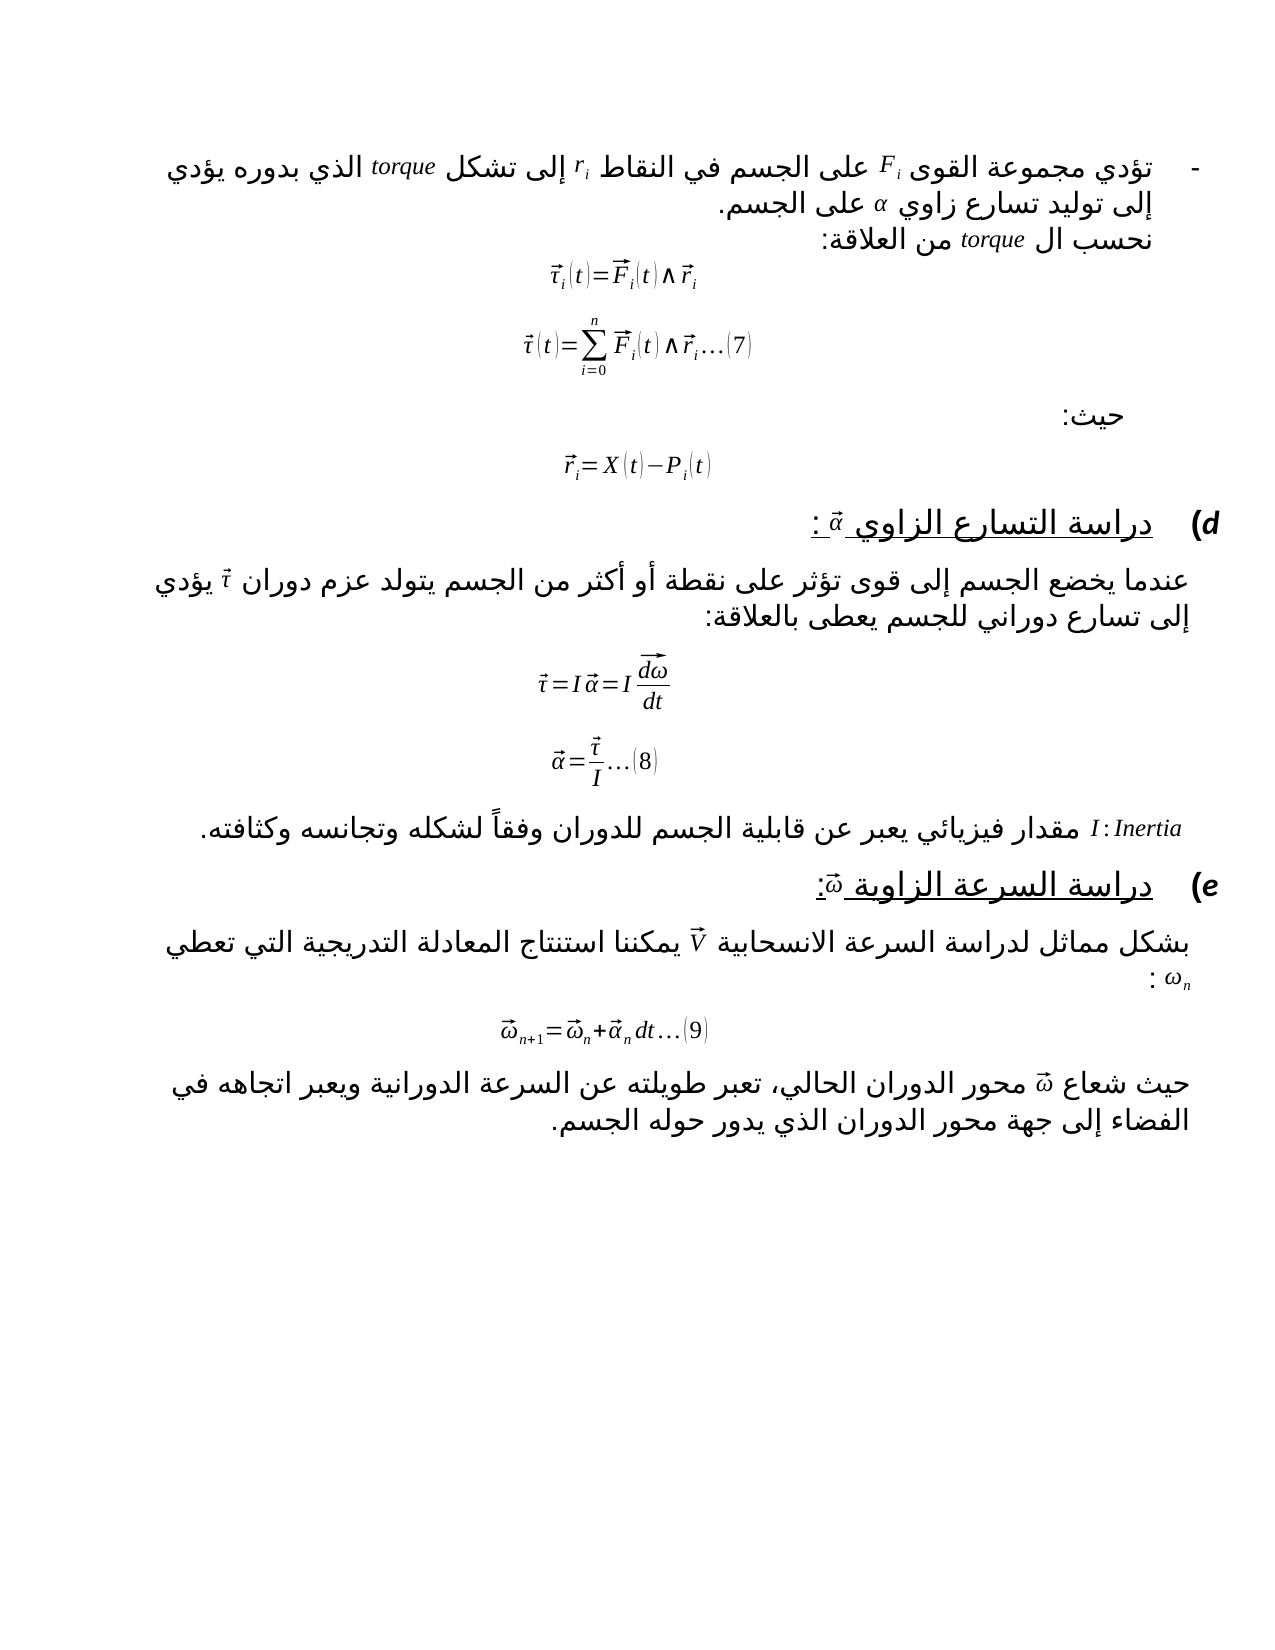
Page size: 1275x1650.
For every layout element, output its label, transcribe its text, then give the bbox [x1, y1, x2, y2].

text بشكل مماثل لدراسة السرعة الانسحابية يمكننا استنتاج المعادلة التدريجية التي تعطي : [150, 925, 1191, 996]
text مقدار فيزيائي يعبر عن قابلية الجسم للدوران وفقاً لشكله وتجانسه وكثافته. [150, 811, 1191, 845]
text عندما يخضع الجسم إلى قوى تؤثر على نقطة أو أكثر من الجسم يتولد عزم دوران يؤدي إلى تسارع دوراني للجسم يعطى بالعلاقة: [150, 563, 1191, 632]
list تؤدي مجموعة القوى على الجسم في النقاط إلى تشكل الذي بدوره يؤدي إلى توليد تسارع زاوي على الجسم. [150, 150, 1191, 220]
text حيث شعاع محور الدوران الحالي، تعبر طويلته عن السرعة الدورانية ويعبر اتجاهه في الفضاء إلى جهة محور الدوران الذي يدور حوله الجسم. [150, 1067, 1191, 1136]
list دراسة التسارع الزاوي : [150, 502, 1191, 543]
list دراسة السرعة الزاوية : [150, 864, 1191, 905]
text حيث: [150, 398, 1125, 431]
list نحسب ال من العلاقة: [150, 222, 1153, 256]
